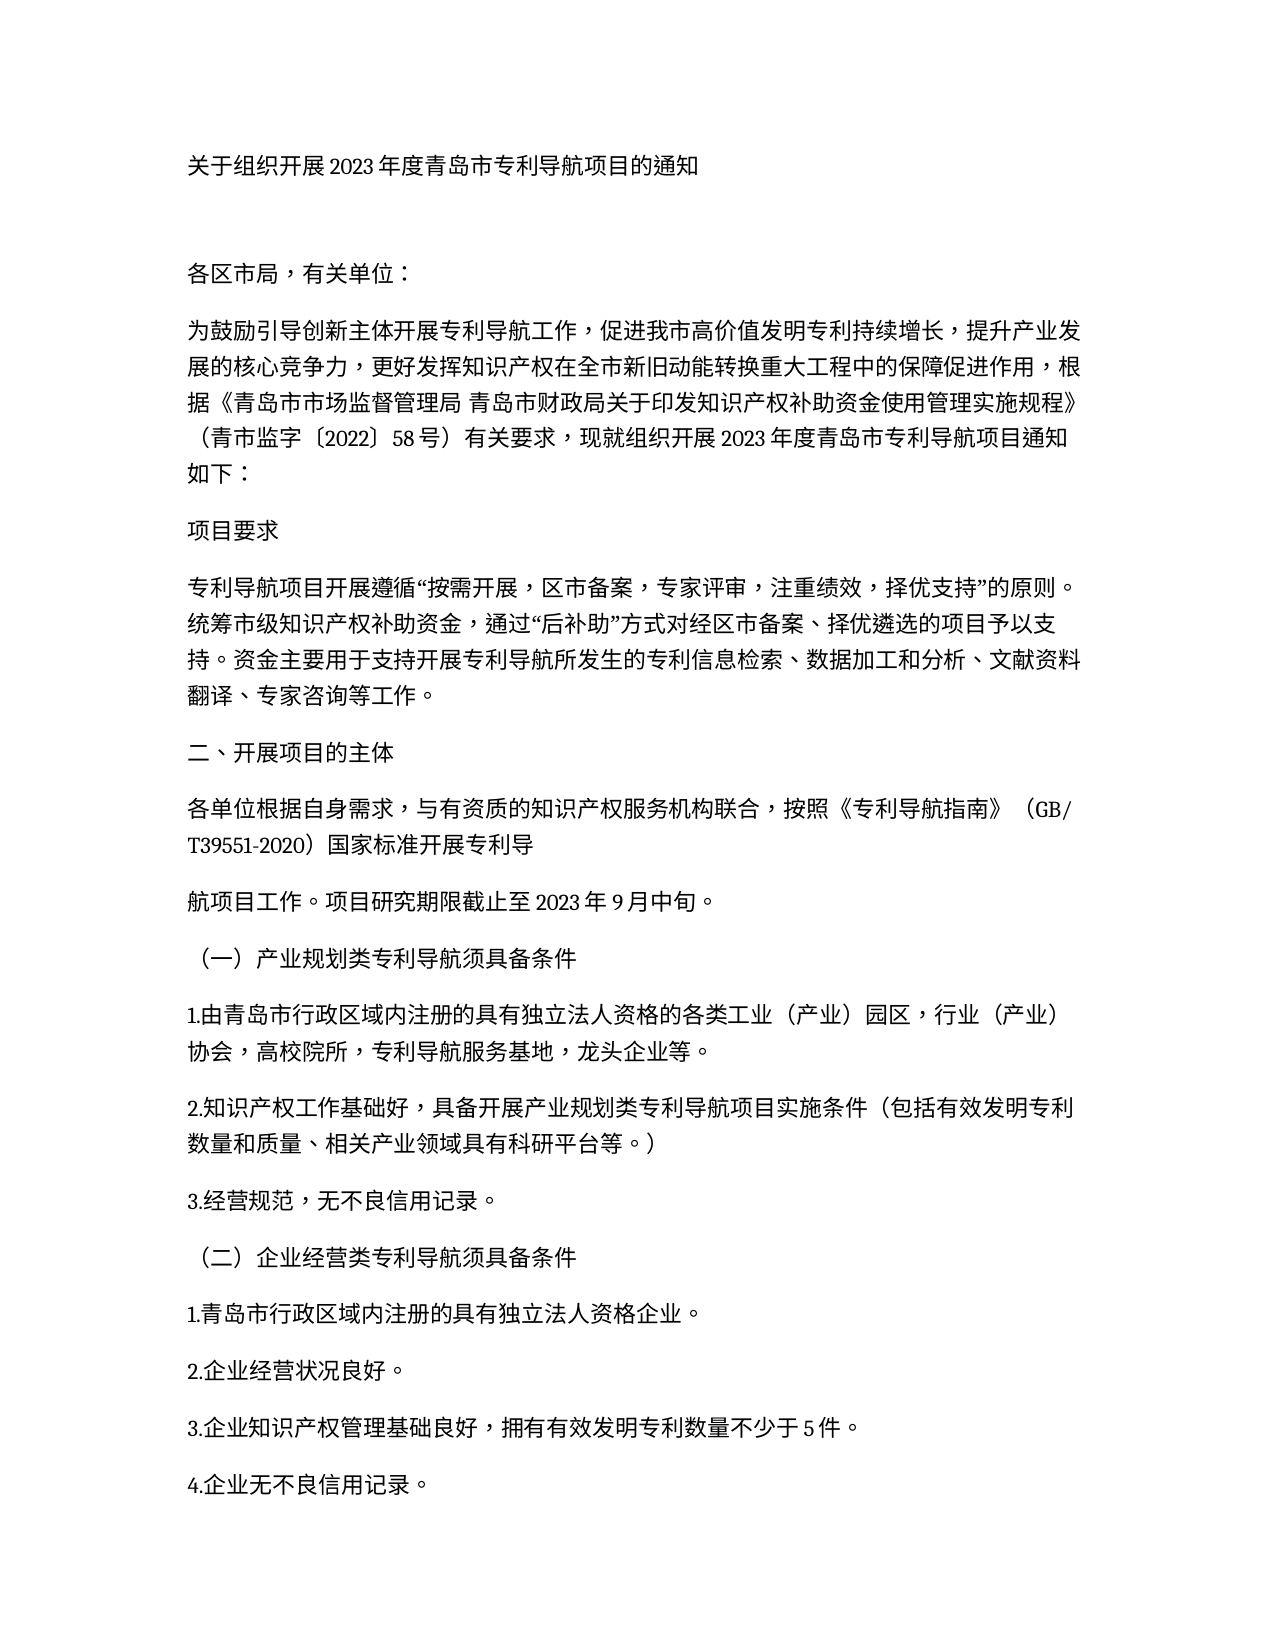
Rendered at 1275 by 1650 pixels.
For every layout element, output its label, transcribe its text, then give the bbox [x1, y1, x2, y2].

text 关于组织开展2023年度青岛市专利导航项目的通知 [187, 150, 1087, 181]
text 为鼓励引导创新主体开展专利导航工作，促进我市高价值发明专利持续增长，提升产业发展的核心竞争力，更好发挥知识产权在全市新旧动能转换重大工程中的保障促进作用，根据《青岛市市场监督管理局 青岛市财政局关于印发知识产权补助资金使用管理实施规程》（青市监字〔2022〕58号）有关要求，现就组织开展2023年度青岛市专利导航项目通知如下： [187, 314, 1087, 489]
text （二）企业经营类专利导航须具备条件 [187, 1242, 1087, 1273]
text 专利导航项目开展遵循“按需开展，区市备案，专家评审，注重绩效，择优支持”的原则。统筹市级知识产权补助资金，通过“后补助”方式对经区市备案、择优遴选的项目予以支持。资金主要用于支持开展专利导航所发生的专利信息检索、数据加工和分析、文献资料翻译、专家咨询等工作。 [187, 572, 1087, 711]
text 3.企业知识产权管理基础良好，拥有有效发明专利数量不少于5件。 [187, 1412, 1087, 1443]
text 1.由青岛市行政区域内注册的具有独立法人资格的各类工业（产业）园区，行业（产业）协会，高校院所，专利导航服务基地，龙头企业等。 [187, 999, 1087, 1067]
text 各单位根据自身需求，与有资质的知识产权服务机构联合，按照《专利导航指南》（GB/T39551-2020）国家标准开展专利导 [187, 793, 1087, 860]
text 二、开展项目的主体 [187, 736, 1087, 768]
text 2.企业经营状况良好。 [187, 1355, 1087, 1386]
text 3.经营规范，无不良信用记录。 [187, 1185, 1087, 1216]
text 1.青岛市行政区域内注册的具有独立法人资格企业。 [187, 1298, 1087, 1330]
text 2.知识产权工作基础好，具备开展产业规划类专利导航项目实施条件（包括有效发明专利数量和质量、相关产业领域具有科研平台等。） [187, 1092, 1087, 1159]
text 项目要求 [187, 515, 1087, 546]
text 4.企业无不良信用记录。 [187, 1469, 1087, 1500]
text 各区市局，有关单位： [187, 258, 1087, 289]
text （一）产业规划类专利导航须具备条件 [187, 943, 1087, 974]
text 航项目工作。项目研究期限截止至2023年9月中旬。 [187, 886, 1087, 917]
